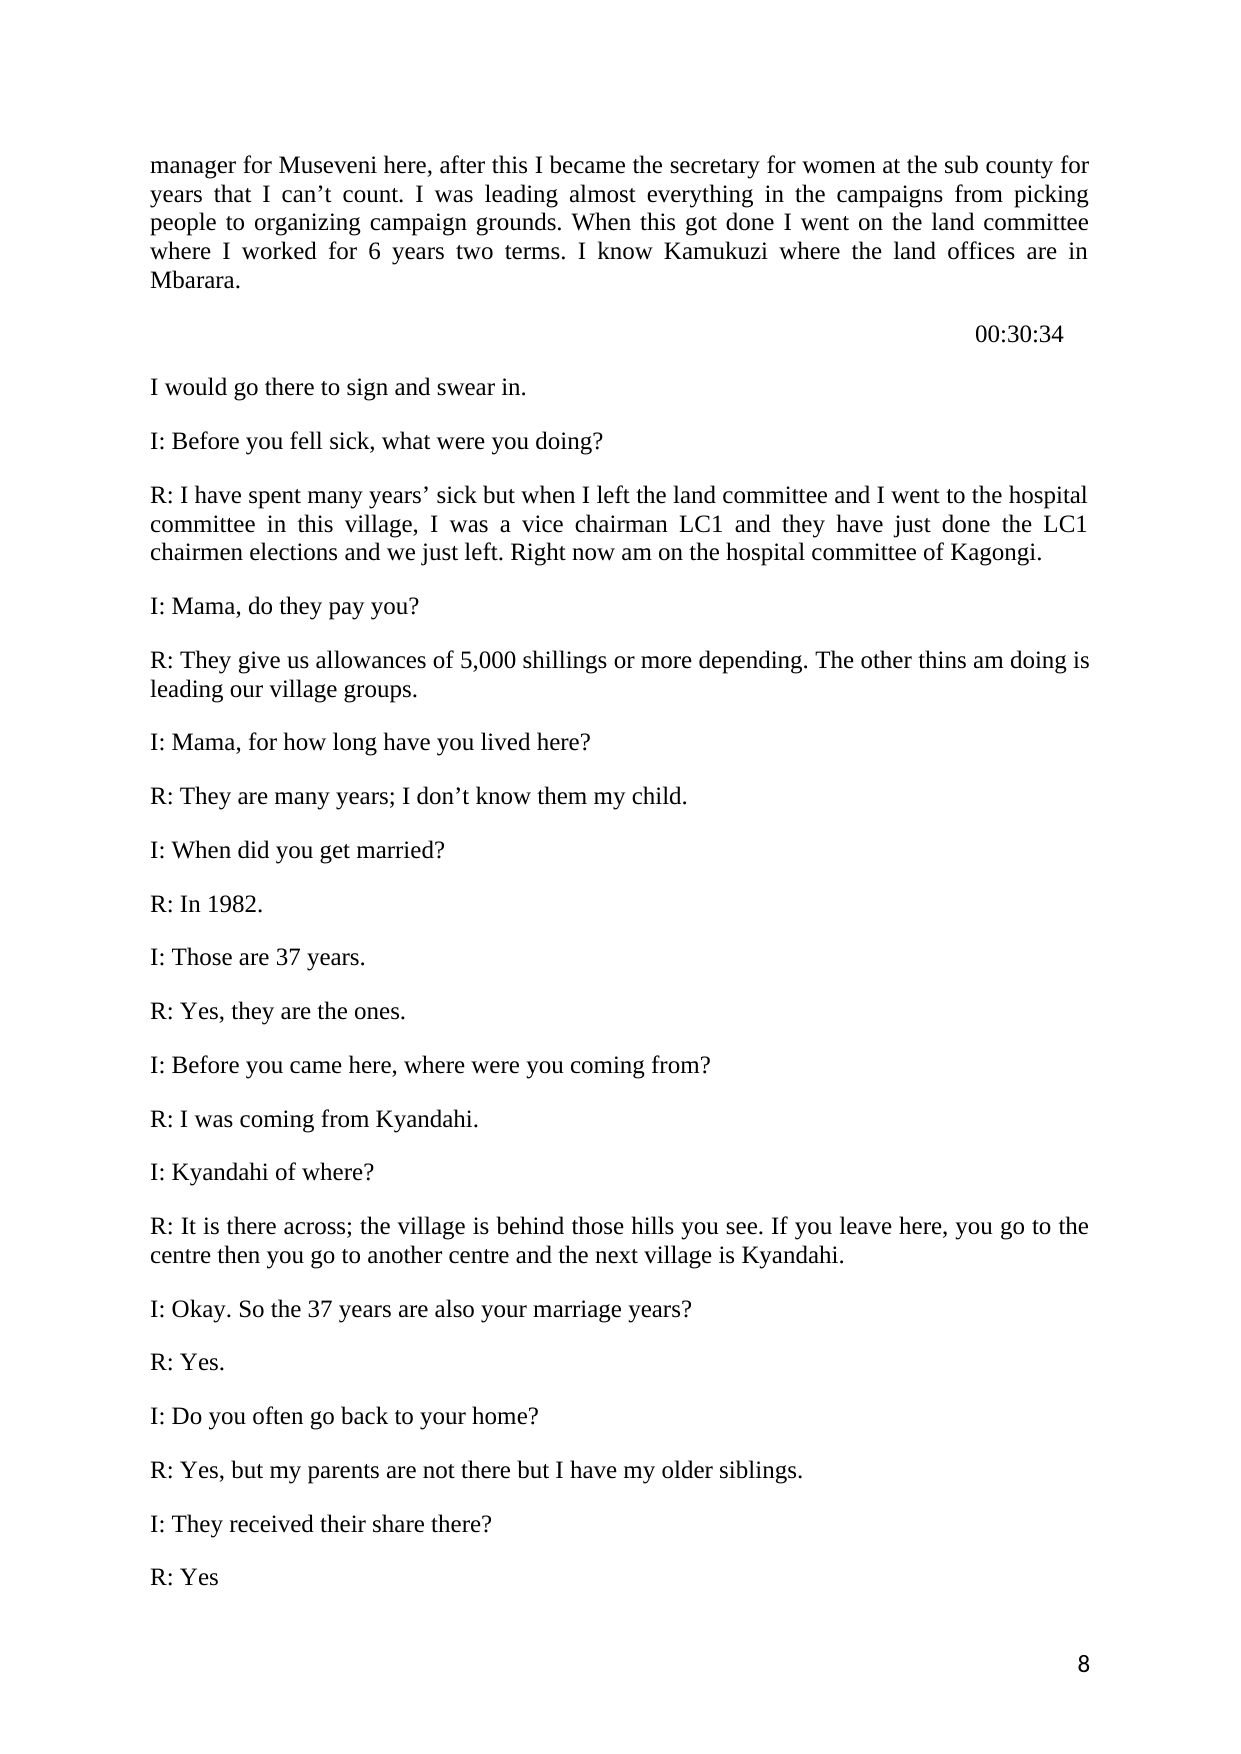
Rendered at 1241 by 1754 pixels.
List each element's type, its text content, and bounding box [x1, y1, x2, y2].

text I: They received their share there? [150, 1509, 1090, 1537]
text R: I have spent many years’ sick but when I left the land committee and I went to the hospital committee in this village, I was a vice chairman LC1 and they have just done the LC1 chairmen elections and we just left. Right now am on the hospital committee of Kagongi. [150, 480, 1090, 566]
text I would go there to sign and swear in. [150, 372, 1090, 401]
text R: I was coming from Kyandahi. [150, 1104, 1090, 1132]
text I: Kyandahi of where? [150, 1157, 1090, 1186]
text 00:30:34 [900, 319, 1090, 347]
text R: They are many years; I don’t know them my child. [150, 781, 1090, 810]
text I: Before you came here, where were you coming from? [150, 1050, 1090, 1079]
text R: In 1982. [150, 889, 1090, 917]
text I: Mama, do they pay you? [150, 591, 1090, 620]
text R: Yes [150, 1562, 1090, 1591]
text I: Those are 37 years. [150, 942, 1090, 971]
text R: Yes, they are the ones. [150, 996, 1090, 1025]
text I: Before you fell sick, what were you doing? [150, 426, 1090, 455]
text I: When did you get married? [150, 835, 1090, 864]
text R: It is there across; the village is behind those hills you see. If you leave here, you go to the centre then you go to another centre and the next village is Kyandahi. [150, 1211, 1090, 1269]
text R: Yes, but my parents are not there but I have my older siblings. [150, 1455, 1090, 1484]
text I: Mama, for how long have you lived here? [150, 727, 1090, 756]
text R: They give us allowances of 5,000 shillings or more depending. The other thins am doing is leading our village groups. [150, 645, 1090, 702]
text I: Okay. So the 37 years are also your marriage years? [150, 1294, 1090, 1322]
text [150, 150, 1090, 294]
text I: Do you often go back to your home? [150, 1401, 1090, 1430]
text R: Yes. [150, 1347, 1090, 1376]
